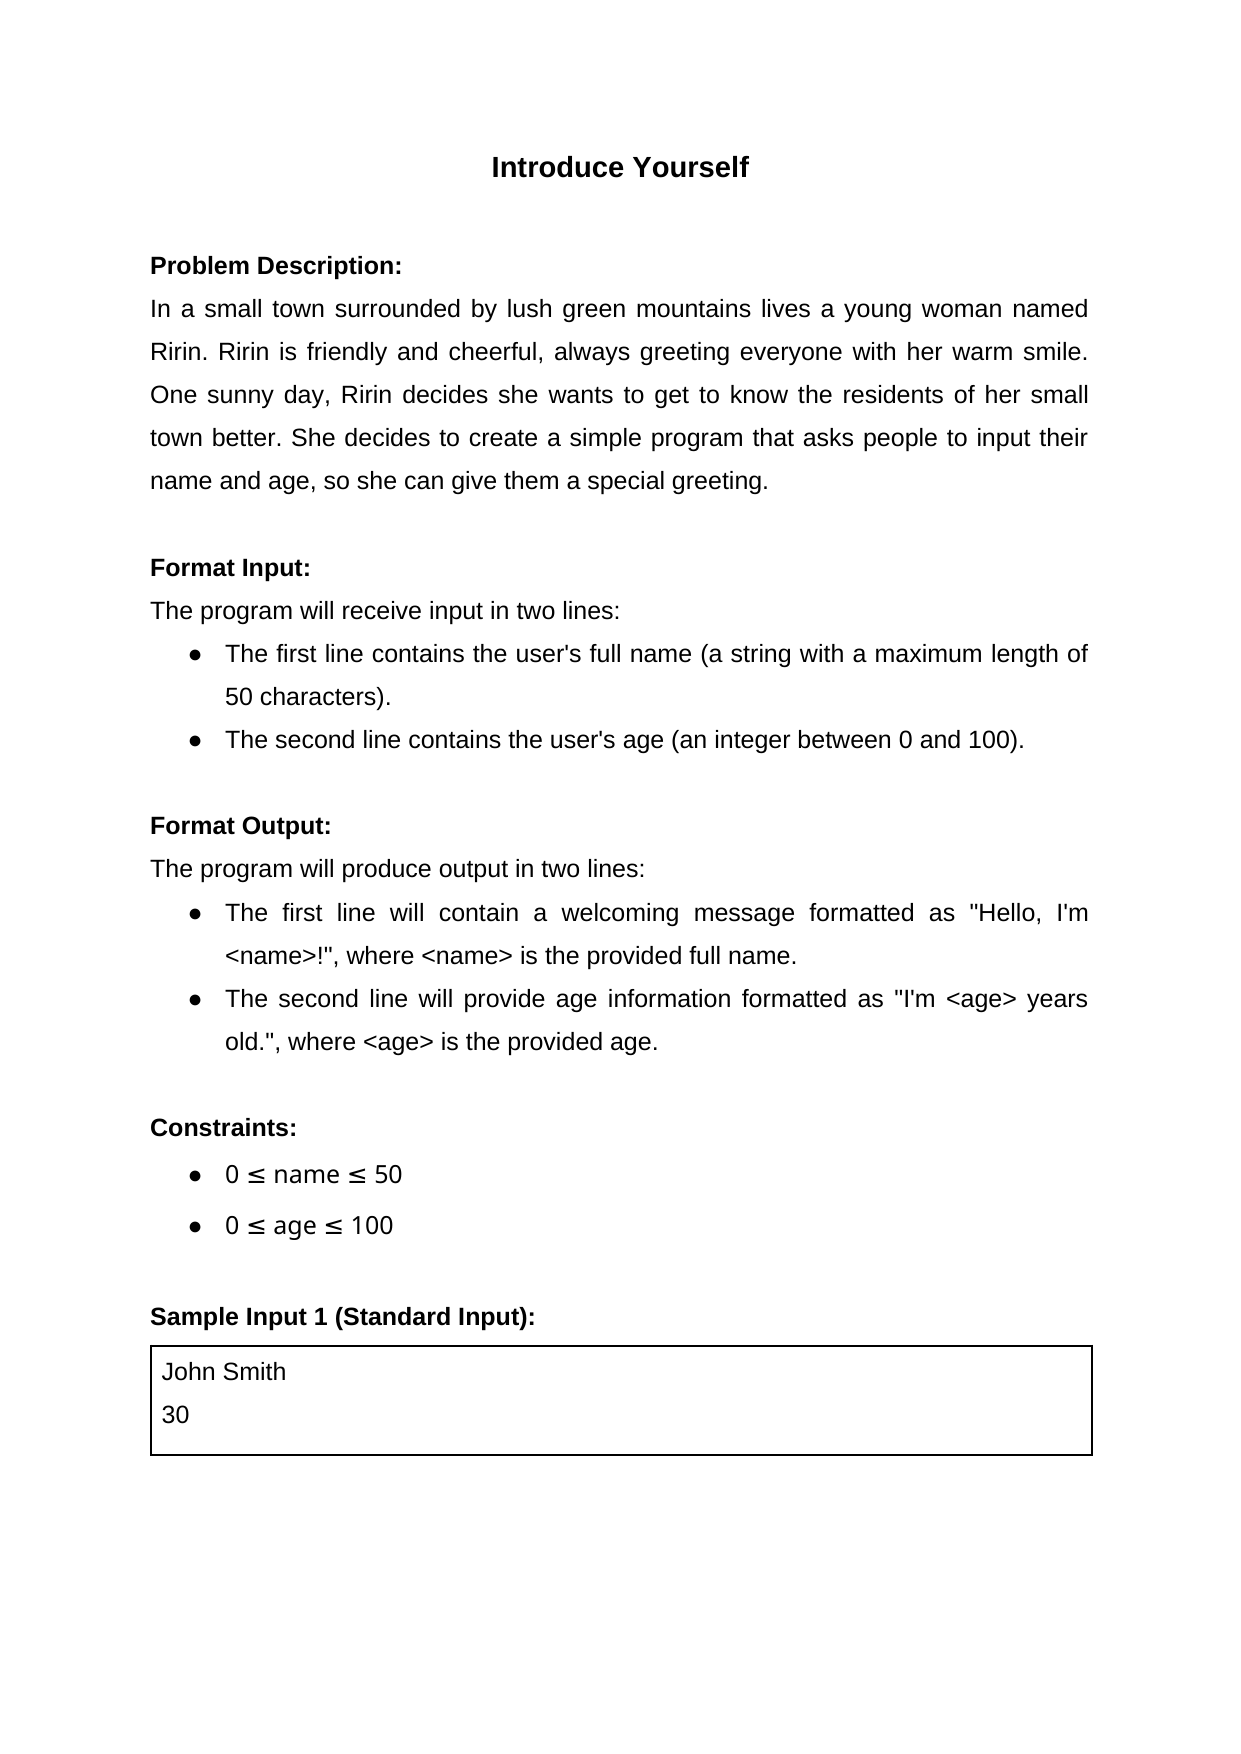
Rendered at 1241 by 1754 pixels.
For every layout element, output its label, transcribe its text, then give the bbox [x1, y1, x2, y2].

text Format Output: [150, 811, 1090, 840]
text Introduce Yourself [150, 150, 1090, 183]
text Problem Description: [150, 251, 1090, 279]
text The program will produce output in two lines: [150, 854, 1090, 883]
text Sample Input 1 (Standard Input): [150, 1301, 1090, 1330]
text The program will receive input in two lines: [150, 596, 1090, 624]
table_header John Smith 30 [152, 1347, 1091, 1454]
list 0 ≤ name ≤ 50 [187, 1156, 1090, 1190]
list 0 ≤ age ≤ 100 [187, 1207, 1090, 1241]
list The second line contains the user's age (an integer between 0 and 100). [187, 725, 1090, 754]
text Constraints: [150, 1113, 1090, 1142]
list The first line contains the user's full name (a string with a maximum length of 50 characters). [187, 639, 1090, 711]
text Format Input: [150, 552, 1090, 581]
list The first line will contain a welcoming message formatted as "Hello, I'm <name>!", where <name> is the provided full name. [187, 897, 1090, 969]
list The second line will provide age information formatted as "I'm <age> years old.", where <age> is the provided age. [187, 984, 1090, 1056]
text In a small town surrounded by lush green mountains lives a young woman named Ririn. Ririn is friendly and cheerful, always greeting everyone with her warm smile. One sunny day, Ririn decides she wants to get to know the residents of her small town better. She decides to create a simple program that asks people to input their name and age, so she can give them a special greeting. [150, 294, 1090, 495]
